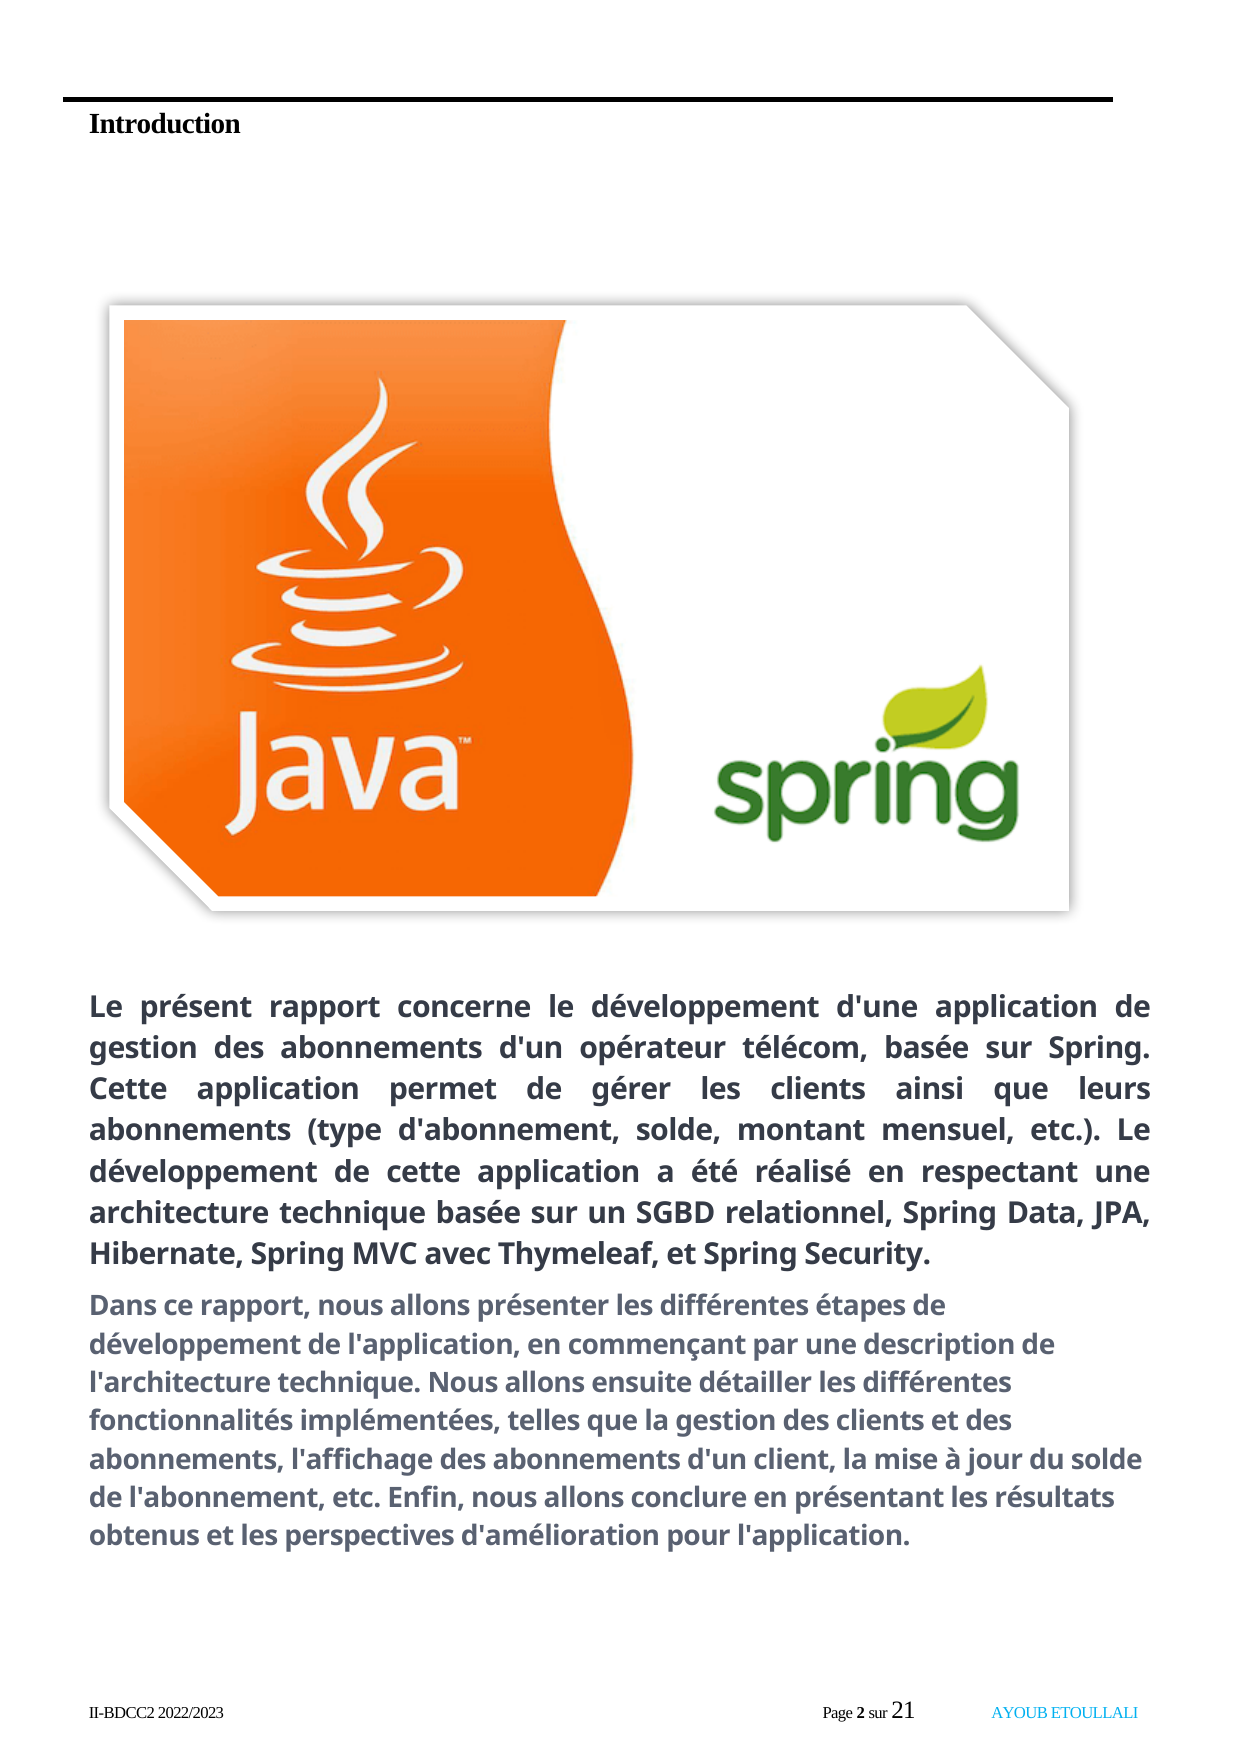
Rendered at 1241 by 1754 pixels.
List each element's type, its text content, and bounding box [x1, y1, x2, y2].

picture [1030, 1707, 1038, 1718]
picture [1123, 1707, 1128, 1716]
picture [1086, 1707, 1094, 1718]
picture [1102, 1707, 1107, 1716]
text Introduction [89, 106, 1152, 139]
picture [124, 320, 1054, 896]
text Dans ce rapport, nous allons présenter les différentes étapes de développement de l'application, en commençant par une description de l'architecture technique. Nous allons ensuite détailler les différentes fonctionnalités implémentées, telles que la gestion des clients et des abonnements, l'affichage des abonnements d'un client, la mise à jour du solde de l'abonnement, etc. Enfin, nous allons conclure en présentant les résultats obtenus et les perspectives d'amélioration pour l'application. [89, 1286, 1152, 1554]
picture [1113, 1708, 1118, 1716]
picture [992, 1708, 998, 1718]
text Le présent rapport concerne le développement d'une application de gestion des abonnements d'un opérateur télécom, basée sur Spring. Cette application permet de gérer les clients ainsi que leurs abonnements (type d'abonnement, solde, montant mensuel, etc.). Le développement de cette application a été réalisé en respectant une architecture technique basée sur un SGBD relationnel, Spring Data, JPA, Hibernate, Spring MVC avec Thymeleaf, et Spring Security. [89, 985, 1152, 1273]
